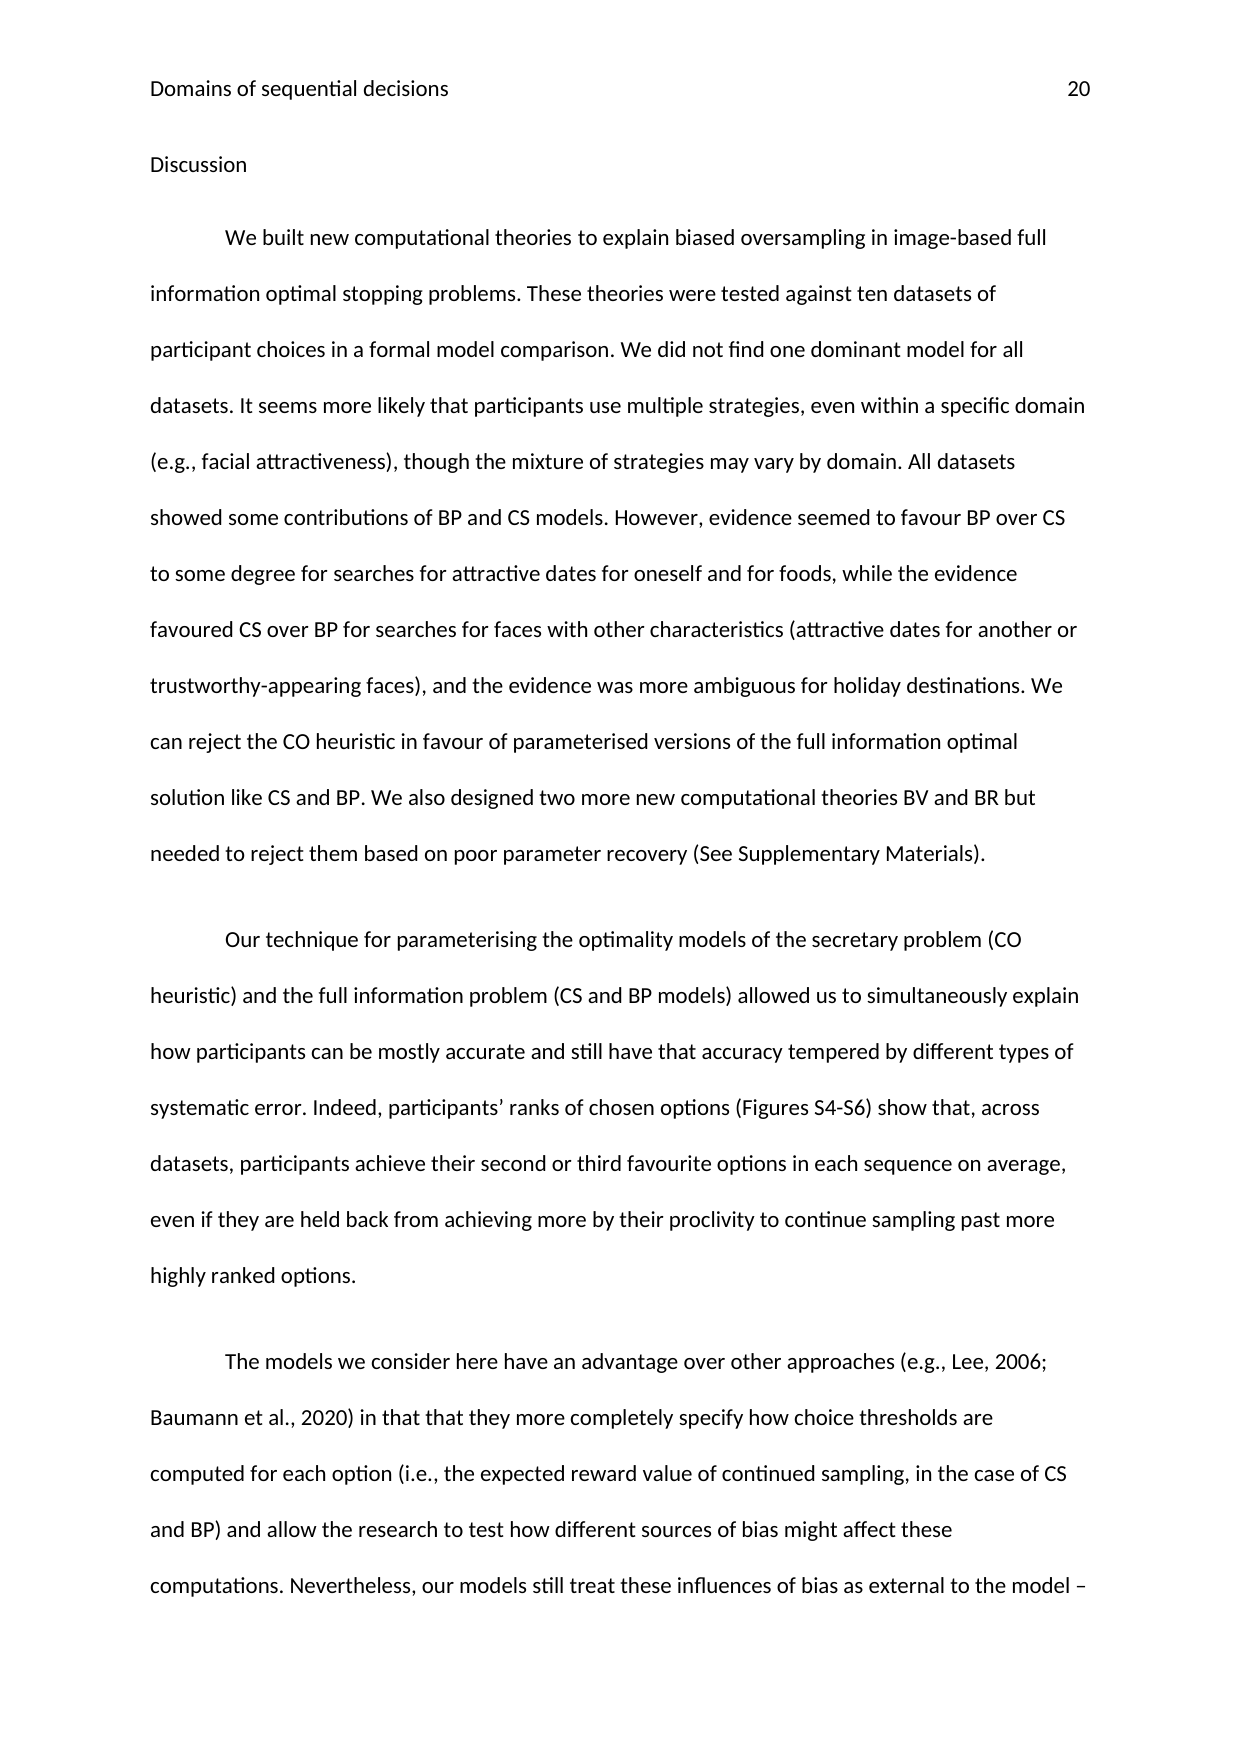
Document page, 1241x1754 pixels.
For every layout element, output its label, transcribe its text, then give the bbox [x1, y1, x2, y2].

text Discussion [150, 150, 1090, 178]
text We built new computational theories to explain biased oversampling in image-based full information optimal stopping problems. These theories were tested against ten datasets of participant choices in a formal model comparison. We did not find one dominant model for all datasets. It seems more likely that participants use multiple strategies, even within a specific domain (e.g., facial attractiveness), though the mixture of strategies may vary by domain. All datasets showed some contributions of BP and CS models. However, evidence seemed to favour BP over CS to some degree for searches for attractive dates for oneself and for foods, while the evidence favoured CS over BP for searches for faces with other characteristics (attractive dates for another or trustworthy-appearing faces), and the evidence was more ambiguous for holiday destinations. We can reject the CO heuristic in favour of parameterised versions of the full information optimal solution like CS and BP. We also designed two more new computational theories BV and BR but needed to reject them based on poor parameter recovery (See Supplementary Materials). [150, 223, 1090, 867]
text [150, 1347, 1090, 1600]
text Our technique for parameterising the optimality models of the secretary problem (CO heuristic) and the full information problem (CS and BP models) allowed us to simultaneously explain how participants can be mostly accurate and still have that accuracy tempered by different types of systematic error. Indeed, participants’ ranks of chosen options (Figures S4-S6) show that, across datasets, participants achieve their second or third favourite options in each sequence on average, even if they are held back from achieving more by their proclivity to continue sampling past more highly ranked options. [150, 925, 1090, 1289]
